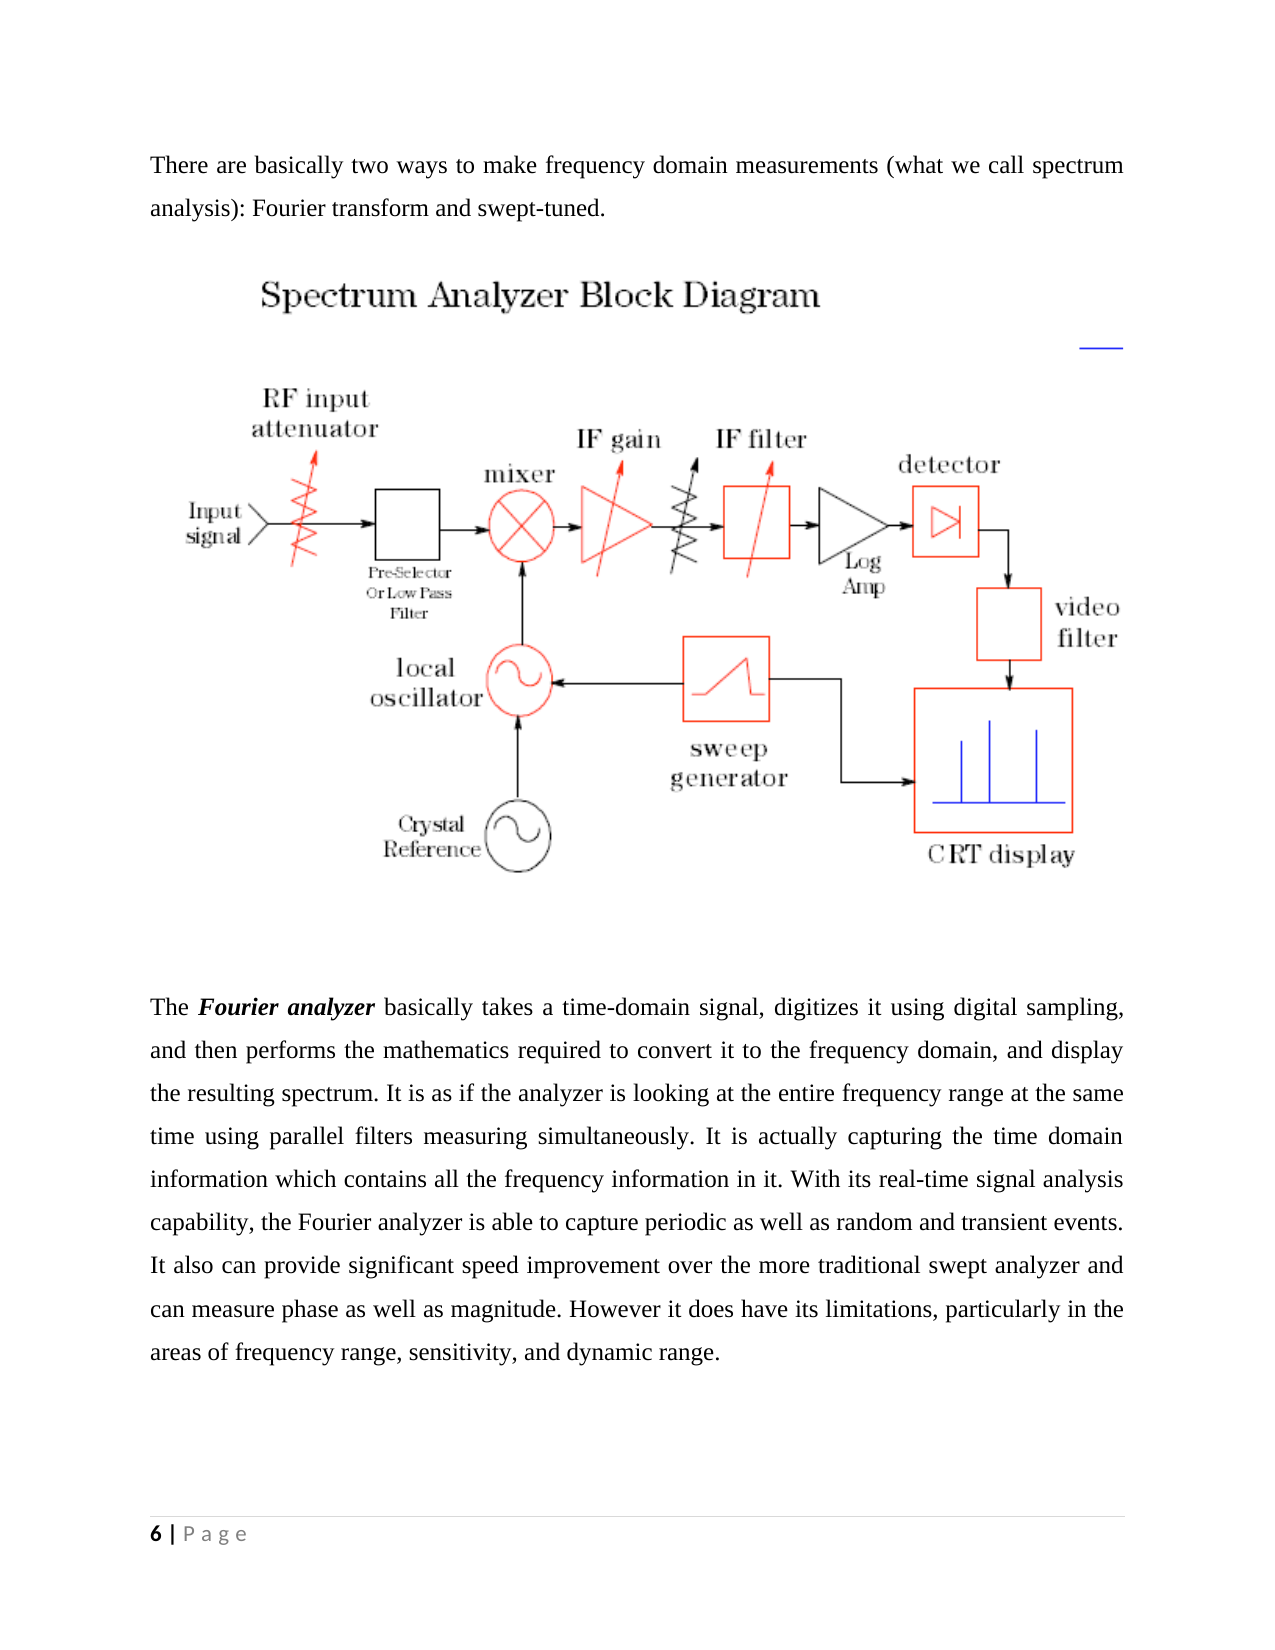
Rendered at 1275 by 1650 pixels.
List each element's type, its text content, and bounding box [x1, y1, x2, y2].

text The Fourier analyzer basically takes a time-domain signal, digitizes it using digital sampling, and then performs the mathematics required to convert it to the frequency domain, and display the resulting spectrum. It is as if the analyzer is looking at the entire frequency range at the same time using parallel filters measuring simultaneously. It is actually capturing the time domain information which contains all the frequency information in it. With its real-time signal analysis capability, the Fourier analyzer is able to capture periodic as well as random and transient events. It also can provide significant speed improvement over the more traditional swept analyzer and can measure phase as well as magnitude. However it does have its limitations, particularly in the areas of frequency range, sensitivity, and dynamic range. [150, 992, 1125, 1366]
text There are basically two ways to make frequency domain measurements (what we call spectrum analysis): Fourier transform and swept-tuned. [150, 150, 1125, 222]
